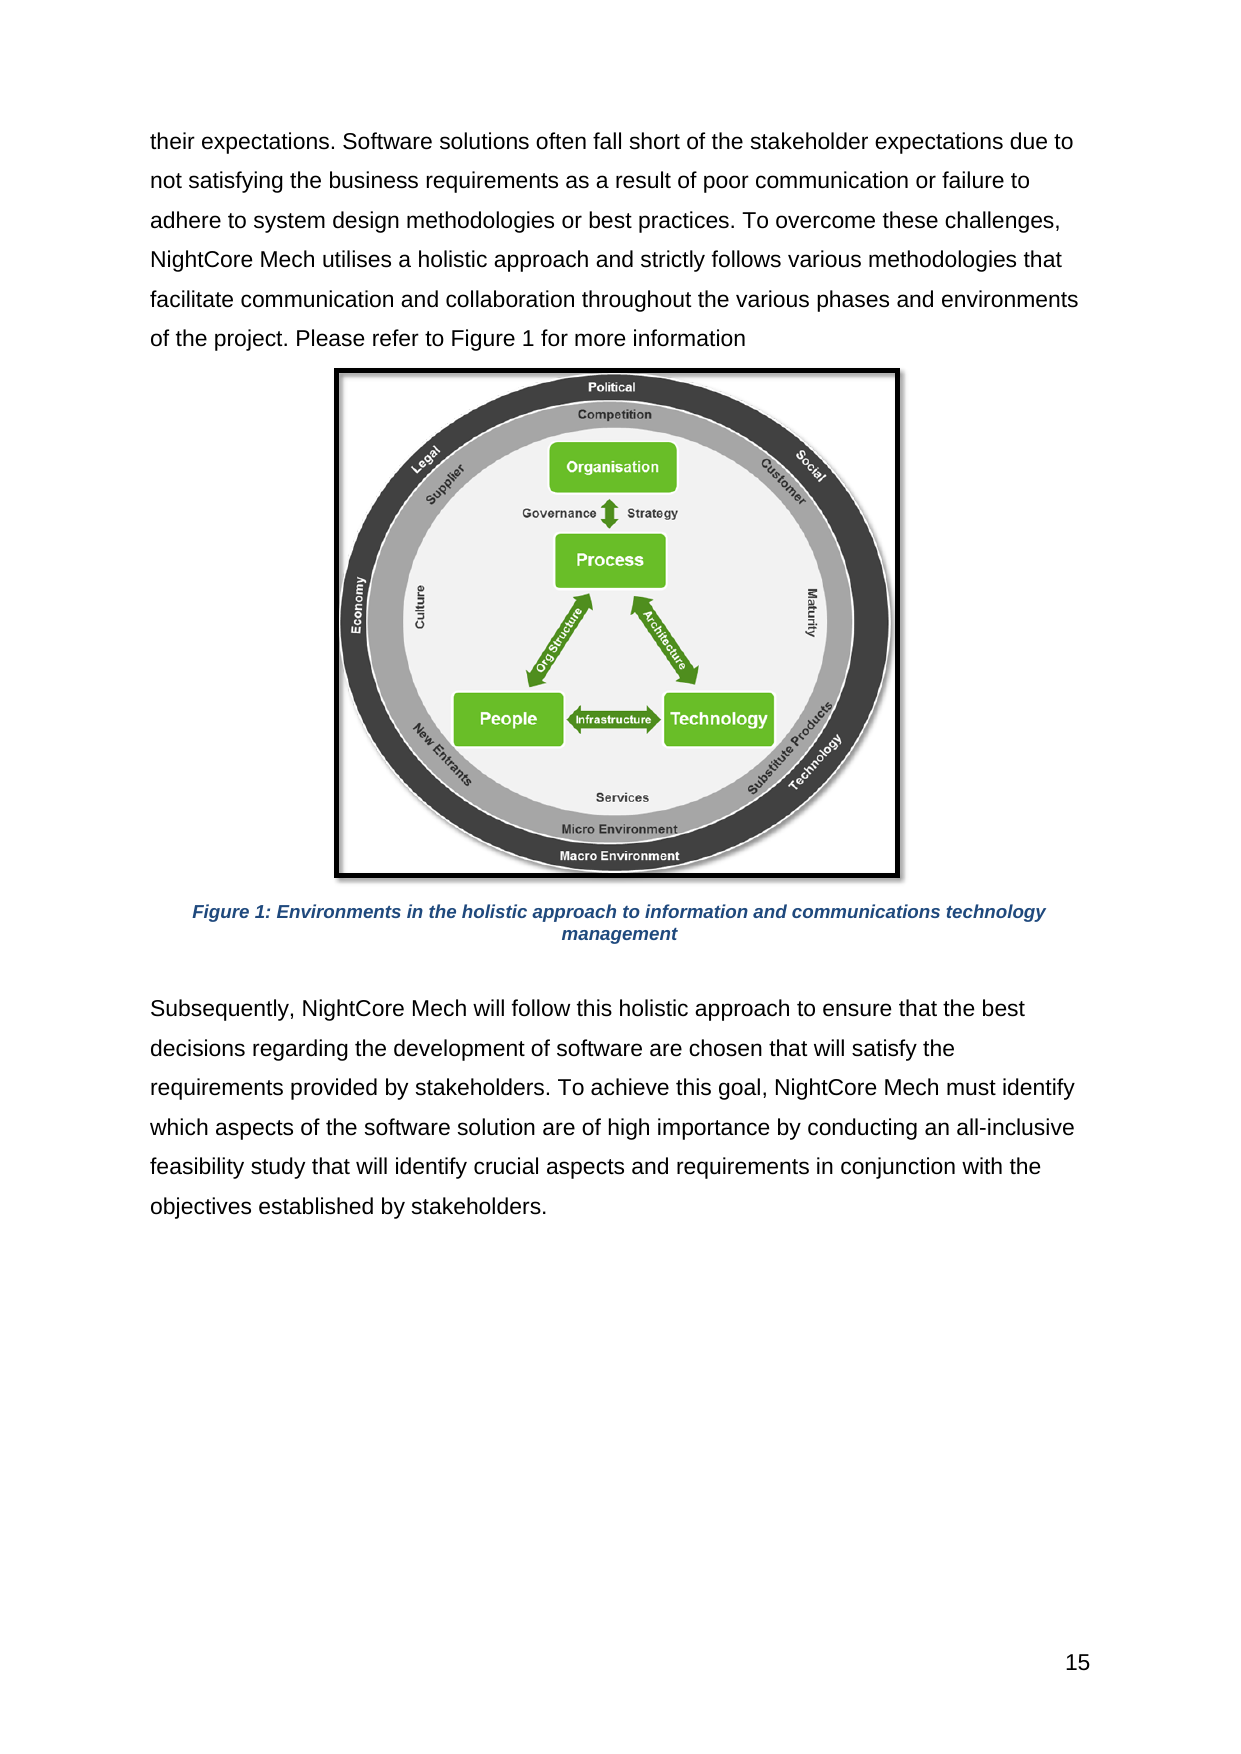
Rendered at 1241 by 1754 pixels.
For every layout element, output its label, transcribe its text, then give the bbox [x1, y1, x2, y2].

text Subsequently, NightCore Mech will follow this holistic approach to ensure that the best decisions regarding the development of software are chosen that will satisfy the requirements provided by stakeholders. To achieve this goal, NightCore Mech must identify which aspects of the software solution are of high importance by conducting an all-inclusive feasibility study that will identify crucial aspects and requirements in conjunction with the objectives established by stakeholders. [150, 995, 1090, 1219]
text Figure 1: Environments in the holistic approach to information and communications technology management [150, 901, 1090, 944]
picture [331, 364, 910, 888]
